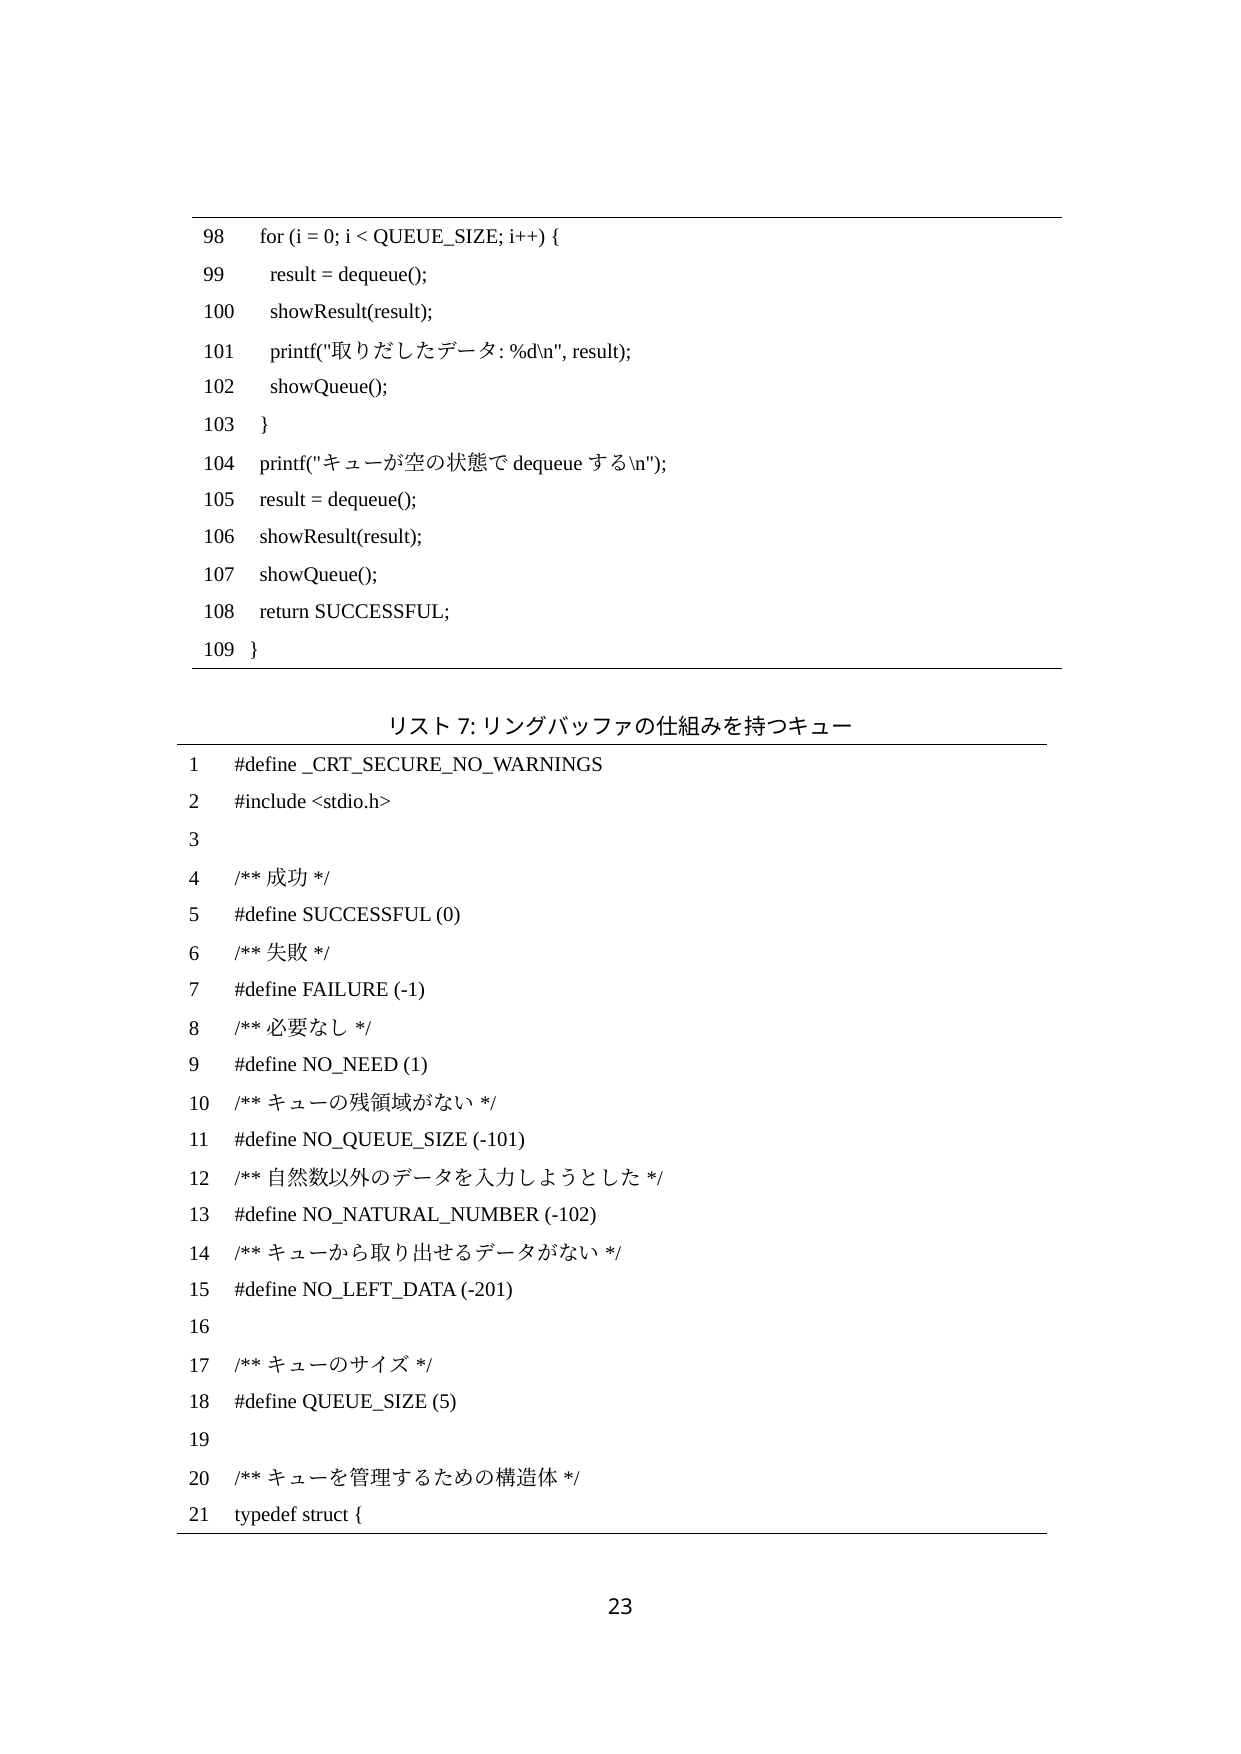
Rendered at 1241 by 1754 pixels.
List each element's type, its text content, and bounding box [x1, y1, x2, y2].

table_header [192, 218, 1062, 668]
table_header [177, 745, 1047, 1532]
text リスト 7: リングバッファの仕組みを持つキュー [177, 706, 1063, 744]
